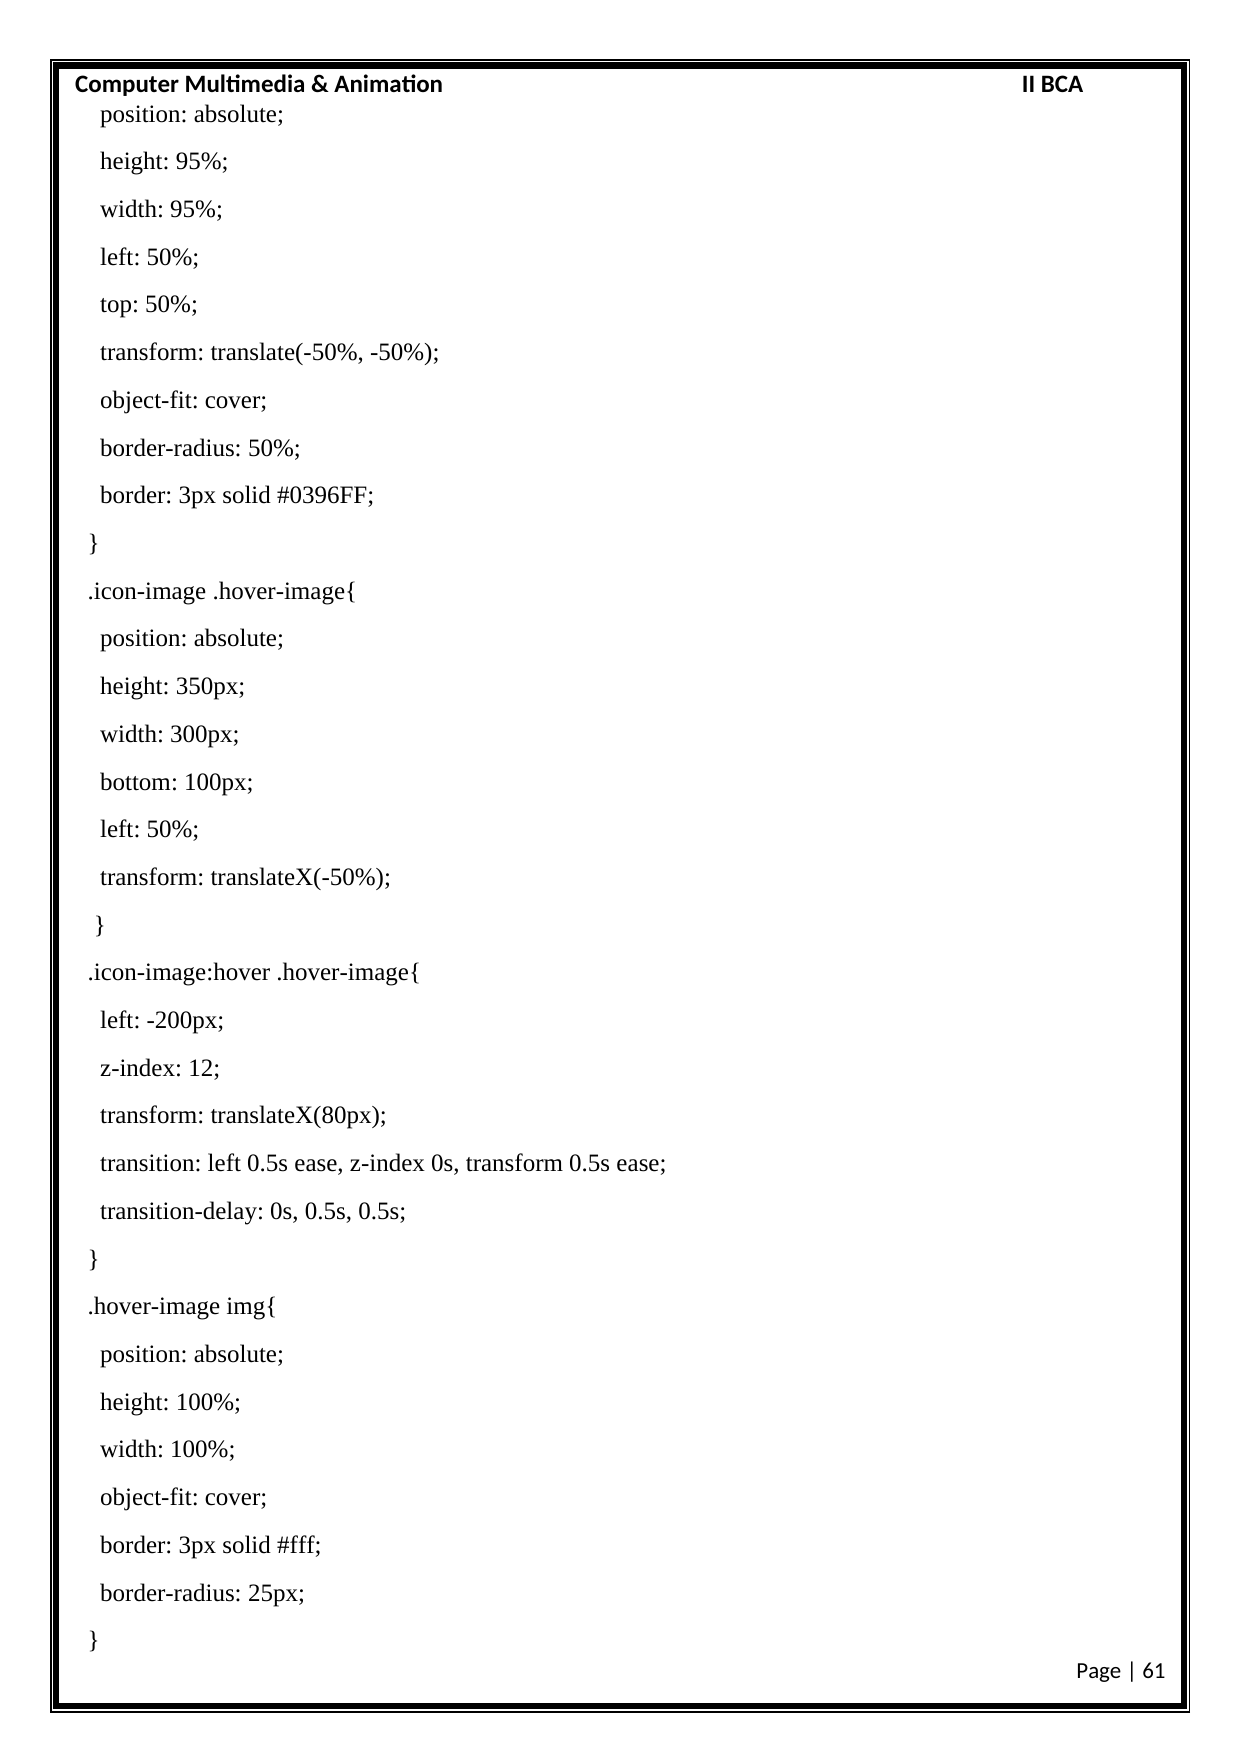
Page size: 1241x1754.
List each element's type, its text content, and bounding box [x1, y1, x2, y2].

text .icon-image .hover-image{ [75, 576, 1165, 604]
text bottom: 100px; [75, 767, 1165, 795]
text position: absolute; [75, 623, 1165, 652]
text } [75, 1625, 1165, 1654]
text object-fit: cover; [75, 385, 1165, 414]
text } [75, 528, 1165, 557]
text position: absolute; [75, 99, 1165, 127]
text position: absolute; [75, 1339, 1165, 1368]
text left: 50%; [75, 814, 1165, 843]
text transition-delay: 0s, 0.5s, 0.5s; [75, 1196, 1165, 1225]
text top: 50%; [75, 289, 1165, 318]
text transform: translate(-50%, -50%); [75, 337, 1165, 366]
text .icon-image:hover .hover-image{ [75, 957, 1165, 986]
text border-radius: 25px; [75, 1578, 1165, 1606]
text left: 50%; [75, 242, 1165, 271]
text border: 3px solid #fff; [75, 1530, 1165, 1559]
text border: 3px solid #0396FF; [75, 480, 1165, 509]
text z-index: 12; [75, 1053, 1165, 1082]
text } [75, 1244, 1165, 1272]
text width: 300px; [75, 719, 1165, 748]
text .hover-image img{ [75, 1291, 1165, 1320]
text border-radius: 50%; [75, 433, 1165, 461]
text width: 95%; [75, 194, 1165, 223]
text object-fit: cover; [75, 1482, 1165, 1511]
text height: 100%; [75, 1387, 1165, 1416]
text width: 100%; [75, 1434, 1165, 1463]
text height: 95%; [75, 146, 1165, 175]
text transform: translateX(-50%); [75, 862, 1165, 891]
text transition: left 0.5s ease, z-index 0s, transform 0.5s ease; [75, 1148, 1165, 1177]
text } [75, 910, 1165, 938]
text transform: translateX(80px); [75, 1101, 1165, 1129]
text height: 350px; [75, 671, 1165, 700]
text left: -200px; [75, 1005, 1165, 1034]
